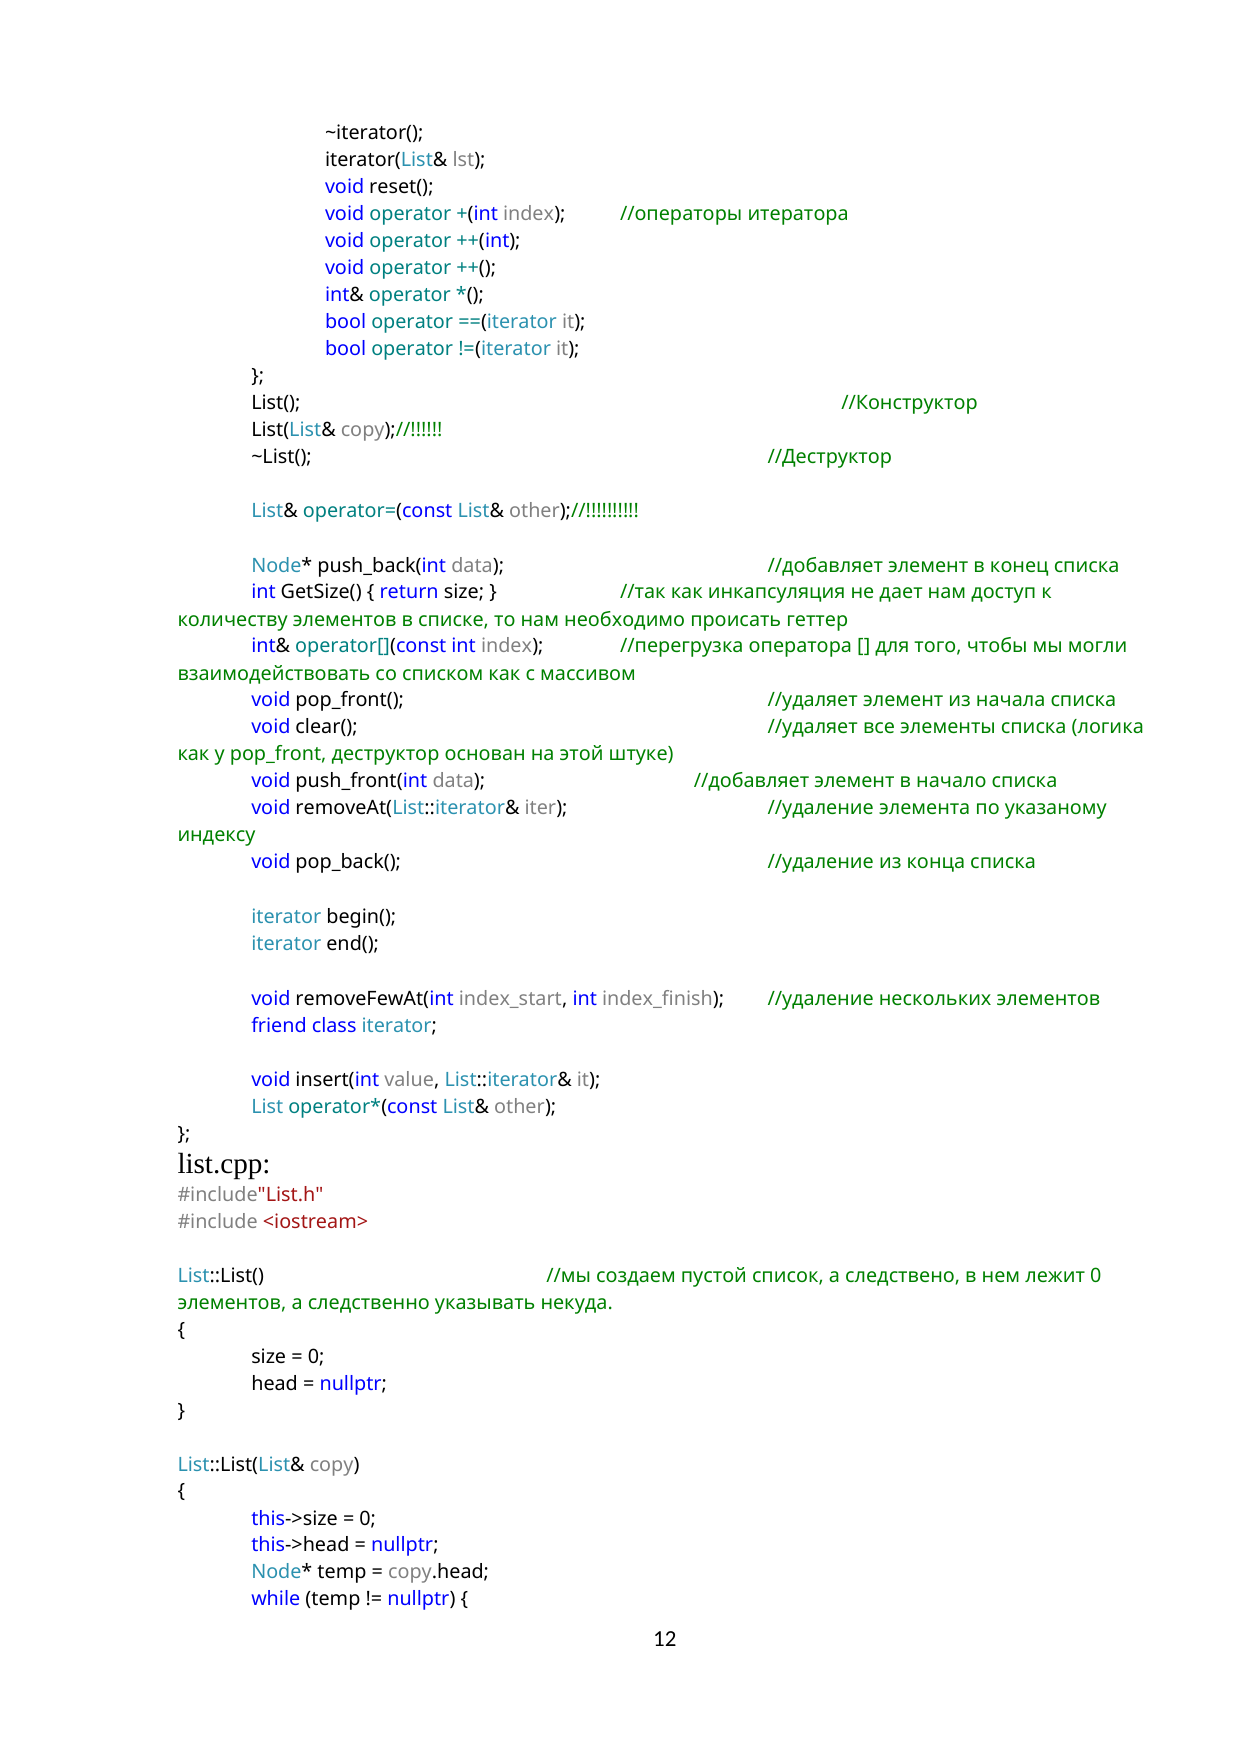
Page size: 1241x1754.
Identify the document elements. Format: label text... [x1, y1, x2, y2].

text #include"List.h" [177, 1180, 1152, 1207]
text friend class iterator; [177, 1012, 1152, 1038]
text this->head = nullptr; [177, 1531, 1152, 1558]
text int& operator *(); [177, 280, 1152, 307]
text List& operator=(const List& other);//!!!!!!!!!! [177, 496, 1152, 523]
text void operator +(int index); //операторы итератора [177, 199, 1152, 226]
text void pop_front(); //удаляет элемент из начала списка [177, 686, 1152, 713]
text void operator ++(int); [177, 226, 1152, 253]
text }; [177, 1119, 1152, 1146]
text #include <iostream> [177, 1207, 1152, 1234]
text List(); //Конструктор [177, 388, 1152, 415]
text ~List(); //Деструктор [177, 442, 1152, 469]
text list.cpp: [177, 1146, 1152, 1180]
text this->size = 0; [177, 1504, 1152, 1531]
text void reset(); [177, 172, 1152, 199]
text void pop_back(); //удаление из конца списка [177, 848, 1152, 874]
text bool operator !=(iterator it); [177, 334, 1152, 361]
text head = nullptr; [177, 1369, 1152, 1396]
text Node* push_back(int data); //добавляет элемент в конец списка [177, 551, 1152, 578]
text List::List() //мы создаем пустой список, а следствено, в нем лежит 0 элементов, а следственно указывать некуда. [177, 1261, 1152, 1315]
text void insert(int value, List::iterator& it); [177, 1066, 1152, 1092]
text int& operator[](const int index); //перегрузка оператора [] для того, чтобы мы могли взаимодействовать со списком как с массивом [177, 632, 1152, 686]
text List operator*(const List& other); [177, 1092, 1152, 1119]
text } [177, 1396, 1152, 1423]
text int GetSize() { return size; } //так как инкапсуляция не дает нам доступ к количеству элементов в списке, то нам необходимо происать геттер [177, 578, 1152, 632]
text iterator end(); [177, 929, 1152, 957]
text void clear(); //удаляет все элементы списка (логика как у pop_front, деструктор основан на этой штуке) [177, 713, 1152, 767]
text List(List& copy);//!!!!!! [177, 415, 1152, 442]
text { [177, 1315, 1152, 1342]
text void operator ++(); [177, 253, 1152, 280]
text while (temp != nullptr) { [177, 1585, 1152, 1612]
text void push_front(int data); //добавляет элемент в начало списка [177, 767, 1152, 794]
text iterator(List& lst); [177, 145, 1152, 172]
text List::List(List& copy) [177, 1450, 1152, 1477]
text Node* temp = copy.head; [177, 1558, 1152, 1585]
text bool operator ==(iterator it); [177, 307, 1152, 334]
text size = 0; [177, 1342, 1152, 1369]
text }; [177, 361, 1152, 388]
text void removeAt(List::iterator& iter); //удаление элемента по указаному индексу [177, 794, 1152, 848]
text ~iterator(); [177, 118, 1152, 145]
text iterator begin(); [177, 903, 1152, 929]
text void removeFewAt(int index_start, int index_finish); //удаление нескольких элементов [177, 984, 1152, 1012]
text { [177, 1477, 1152, 1504]
